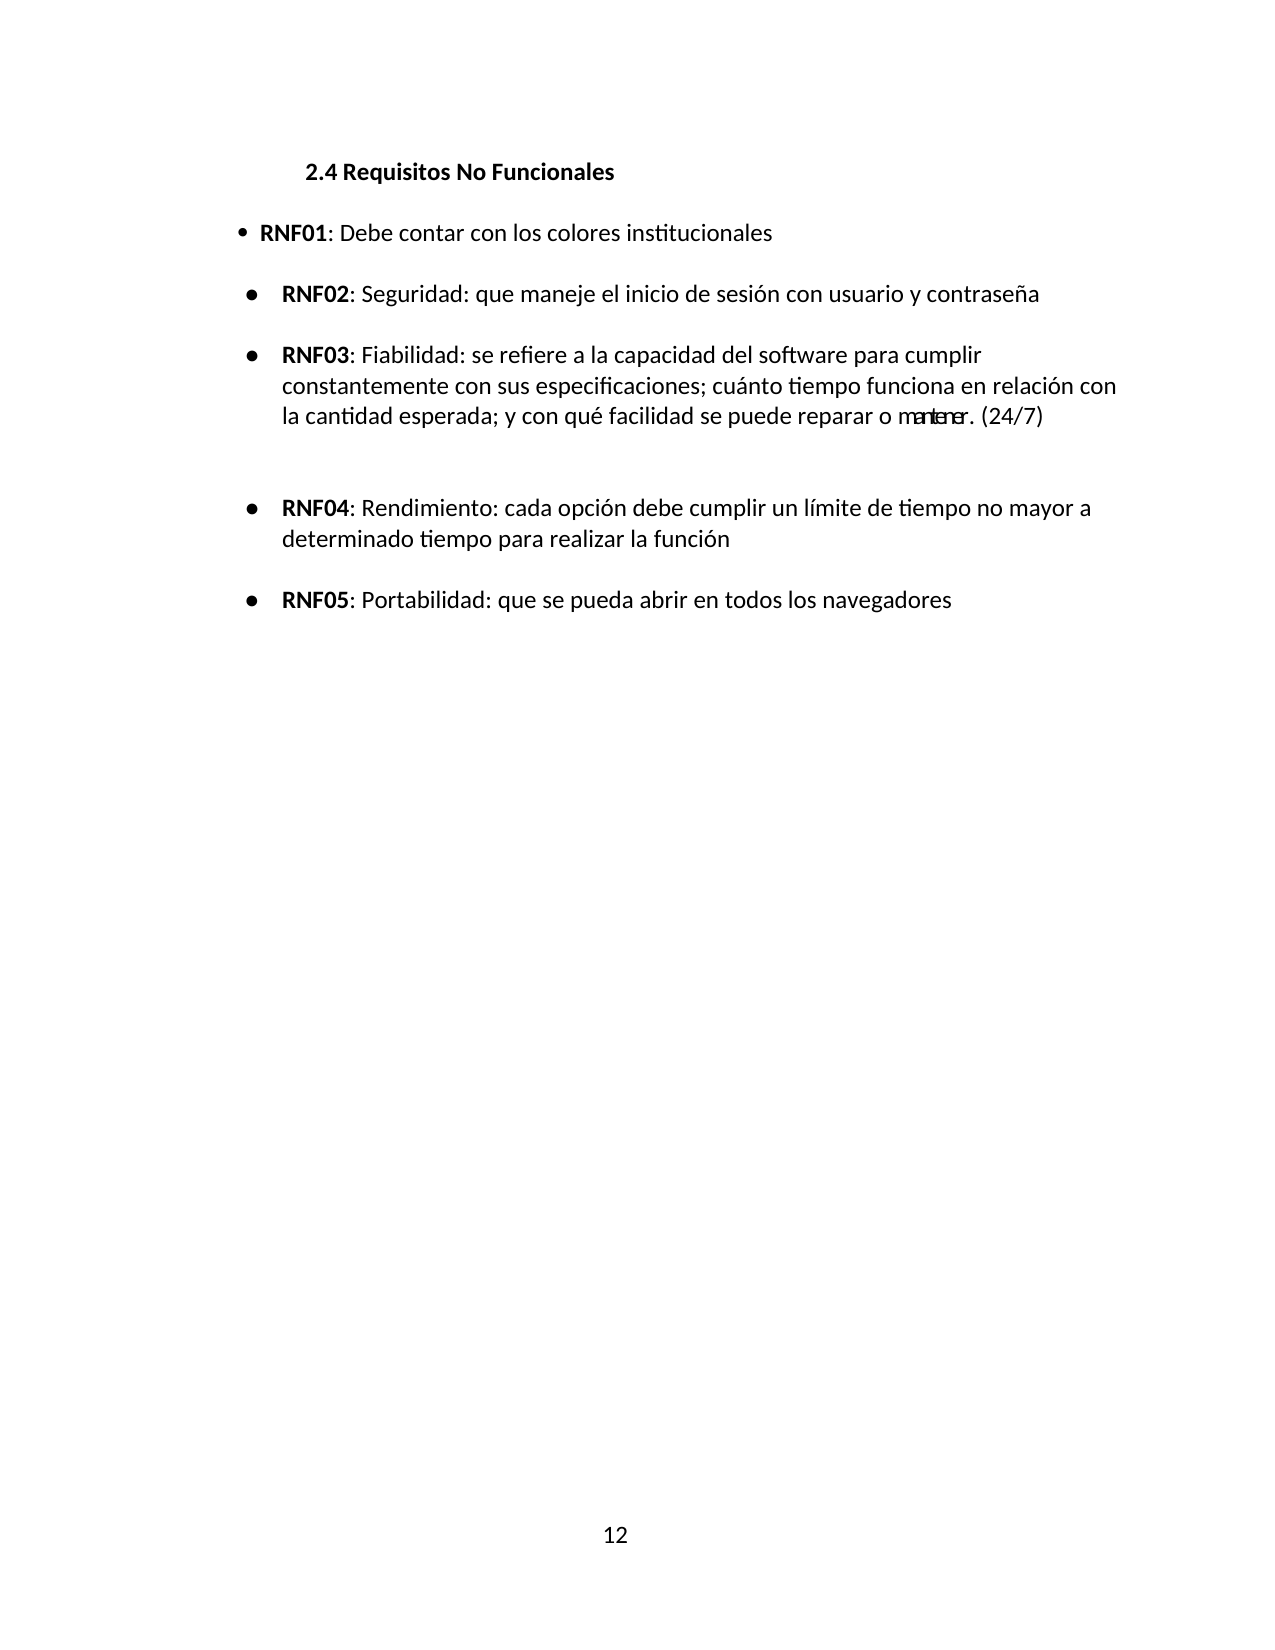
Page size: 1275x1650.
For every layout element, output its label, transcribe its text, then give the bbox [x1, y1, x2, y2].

subtitle Requisitos No Funcionales [305, 156, 1137, 187]
list RNF05: Portabilidad: que se pueda abrir en todos los navegadores [244, 584, 1137, 614]
list RNF04: Rendimiento: cada opción debe cumplir un límite de tiempo no mayor a determinado tiempo para realizar la función [244, 492, 1137, 553]
list RNF01: Debe contar con los colores institucionales [238, 217, 1137, 248]
list RNF02: Seguridad: que maneje el inicio de sesión con usuario y contraseña [244, 278, 1137, 309]
list RNF03: Fiabilidad: se refiere a la capacidad del software para cumplir constantemente con sus especificaciones; cuánto tiempo funciona en relación con la cantidad esperada; y con qué facilidad se puede reparar o mantener. (24/7) [244, 339, 1137, 431]
